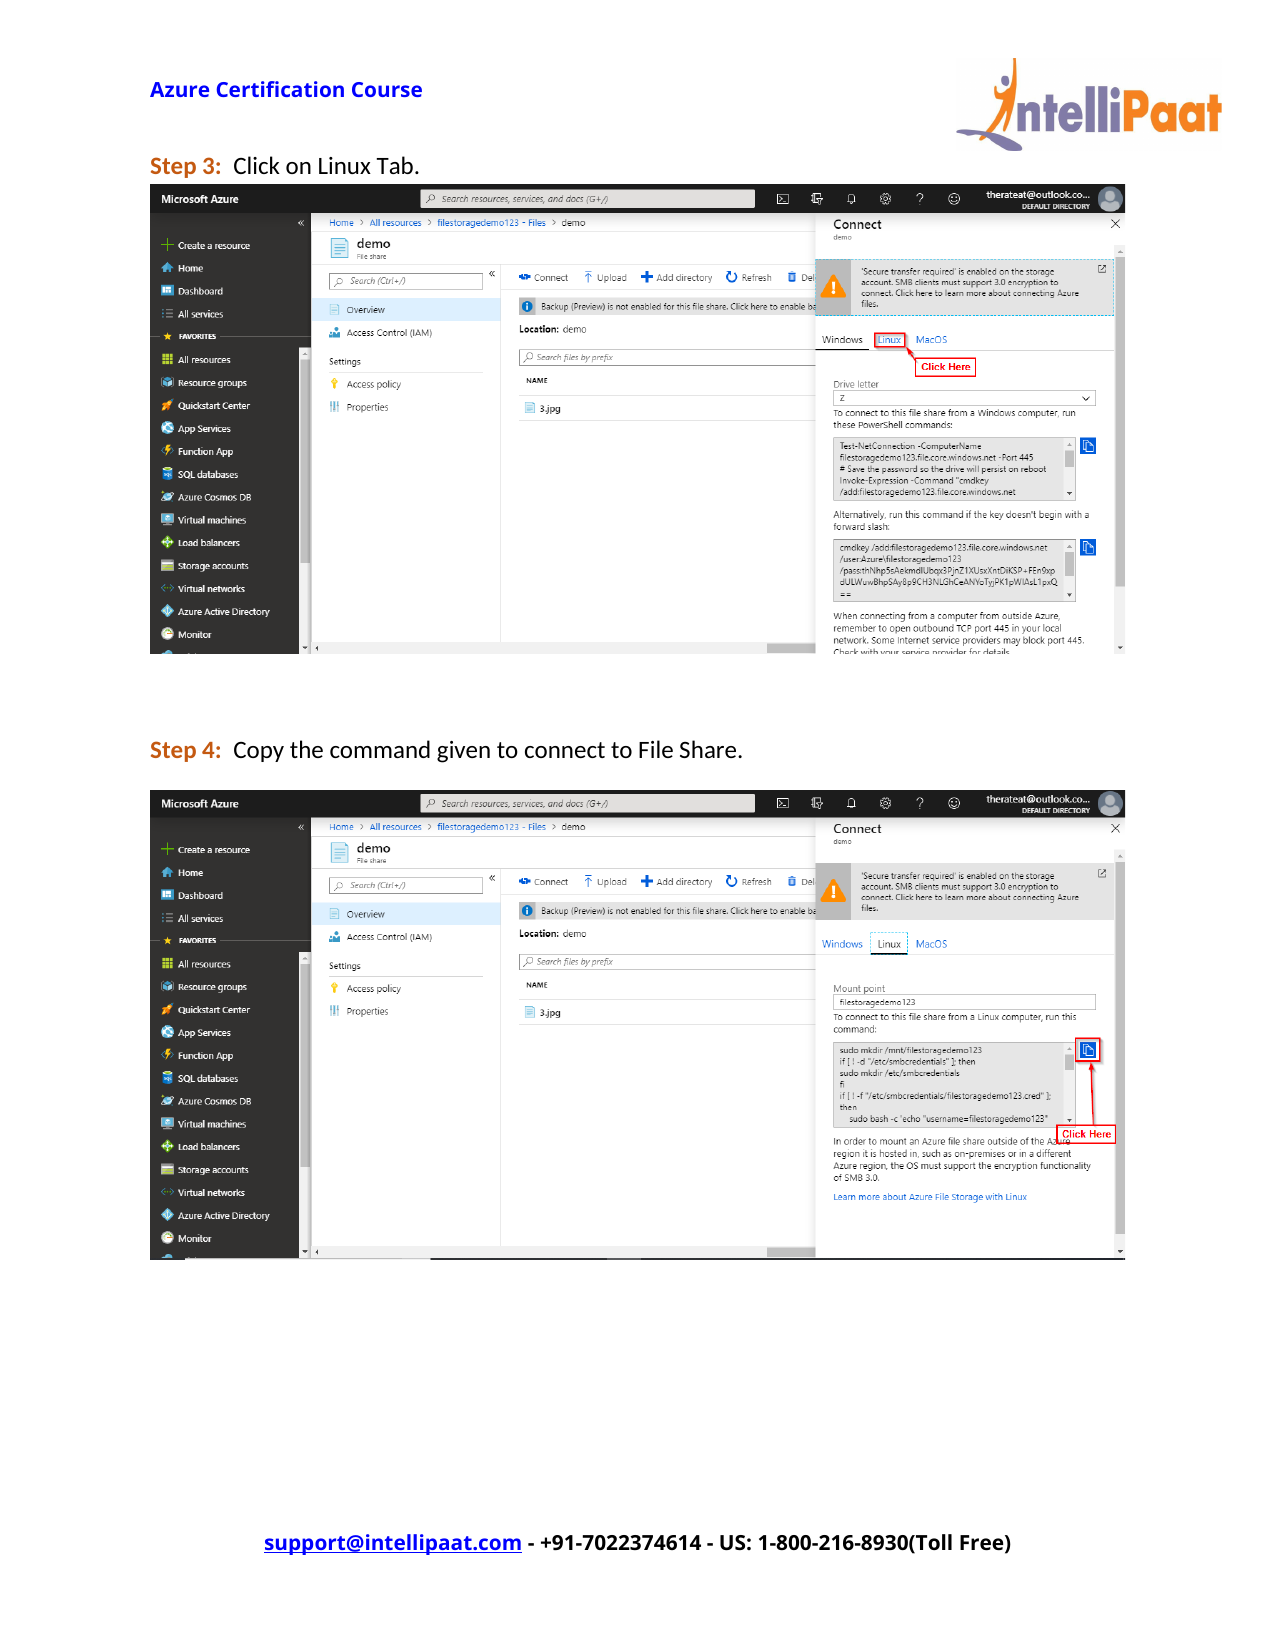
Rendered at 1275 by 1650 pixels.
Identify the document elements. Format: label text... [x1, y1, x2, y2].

text Step 4: Copy the command given to connect to File Share. [150, 734, 1125, 765]
picture [150, 184, 1125, 654]
text Step 3: Click on Linux Tab. [150, 150, 1125, 184]
picture [150, 790, 1125, 1260]
picture [956, 58, 1222, 151]
